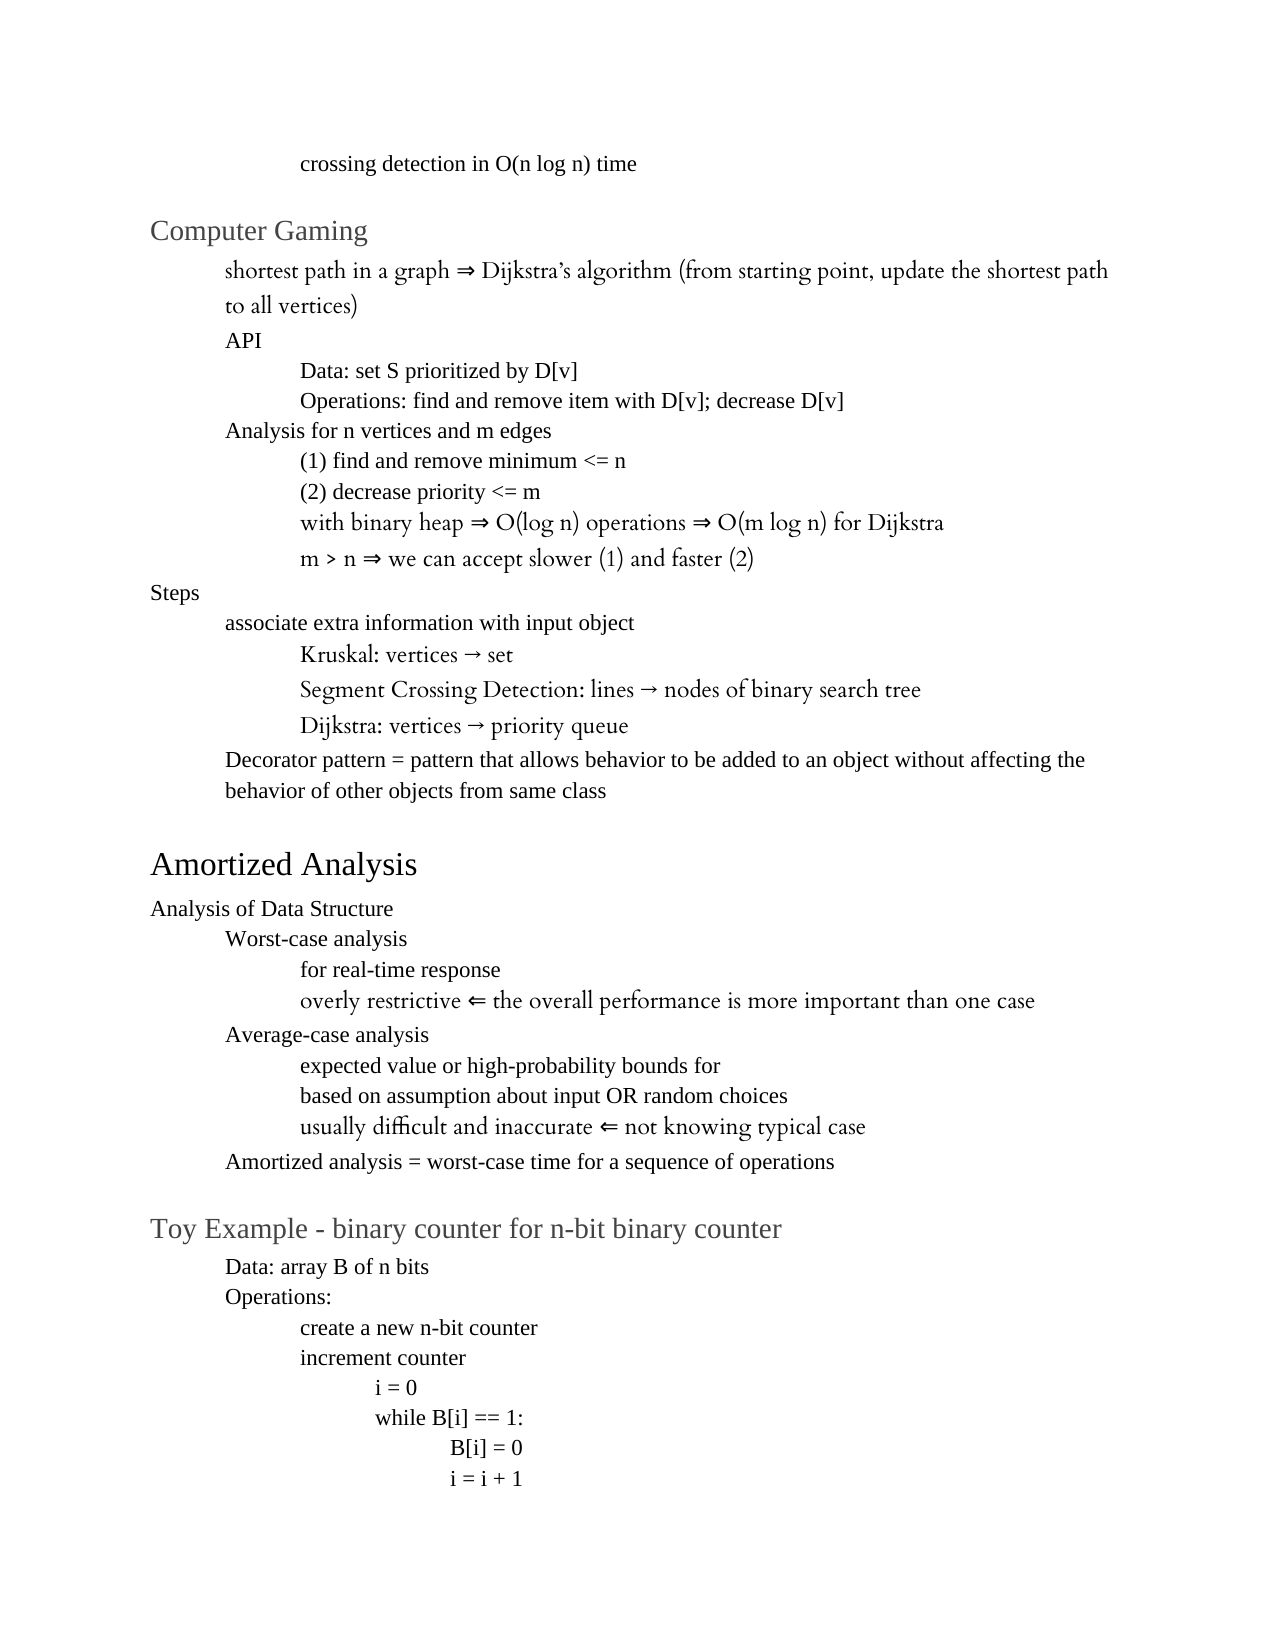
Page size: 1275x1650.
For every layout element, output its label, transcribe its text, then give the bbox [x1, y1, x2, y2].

text shortest path in a graph ⇒ Dijkstra’s algorithm (from starting point, update the shortest path to all vertices) [225, 255, 1125, 322]
text while B[i] == 1: [375, 1404, 1125, 1431]
text API [225, 327, 1125, 353]
text Kruskal: vertices → set [300, 639, 1125, 671]
text create a new n-bit counter [300, 1313, 1125, 1340]
text overly restrictive ⇐ the overall performance is more important than one case [300, 986, 1125, 1017]
text Data: array B of n bits [225, 1253, 1125, 1279]
text Dijkstra: vertices → priority queue [300, 711, 1125, 742]
text i = 0 [375, 1374, 1125, 1400]
text for real-time response [300, 956, 1125, 982]
subtitle Computer Gaming [150, 213, 1125, 247]
text associate extra information with input object [225, 609, 1125, 636]
text Average-case analysis [225, 1021, 1125, 1048]
text Worst-case analysis [225, 925, 1125, 952]
text Operations: [225, 1283, 1125, 1310]
text increment counter [300, 1344, 1125, 1370]
text usually difficult and inaccurate ⇐ not knowing typical case [300, 1112, 1125, 1143]
text based on assumption about input OR random choices [300, 1082, 1125, 1108]
text m > n ⇒ we can accept slower (1) and faster (2) [300, 543, 1125, 574]
text (1) find and remove minimum <= n [300, 447, 1125, 474]
text Data: set S prioritized by D[v] [300, 357, 1125, 383]
text Segment Crossing Detection: lines → nodes of binary search tree [300, 675, 1125, 706]
text expected value or high-probability bounds for [300, 1052, 1125, 1078]
text Analysis of Data Structure [150, 895, 1125, 922]
text Steps [150, 579, 1125, 606]
text i = i + 1 [450, 1464, 1125, 1491]
text crossing detection in O(n log n) time [300, 150, 1125, 176]
text Analysis for n vertices and m edges [225, 417, 1125, 444]
subtitle Amortized Analysis [150, 844, 1125, 883]
text Operations: find and remove item with D[v]; decrease D[v] [300, 387, 1125, 413]
text B[i] = 0 [450, 1434, 1125, 1461]
text Amortized analysis = worst-case time for a sequence of operations [225, 1148, 1125, 1174]
text (2) decrease priority <= m [300, 478, 1125, 504]
text with binary heap ⇒ O(log n) operations ⇒ O(m log n) for Dijkstra [300, 508, 1125, 539]
subtitle Toy Example - binary counter for n-bit binary counter [150, 1211, 1125, 1245]
text Decorator pattern = pattern that allows behavior to be added to an object without affecting the behavior of other objects from same class [225, 746, 1125, 803]
